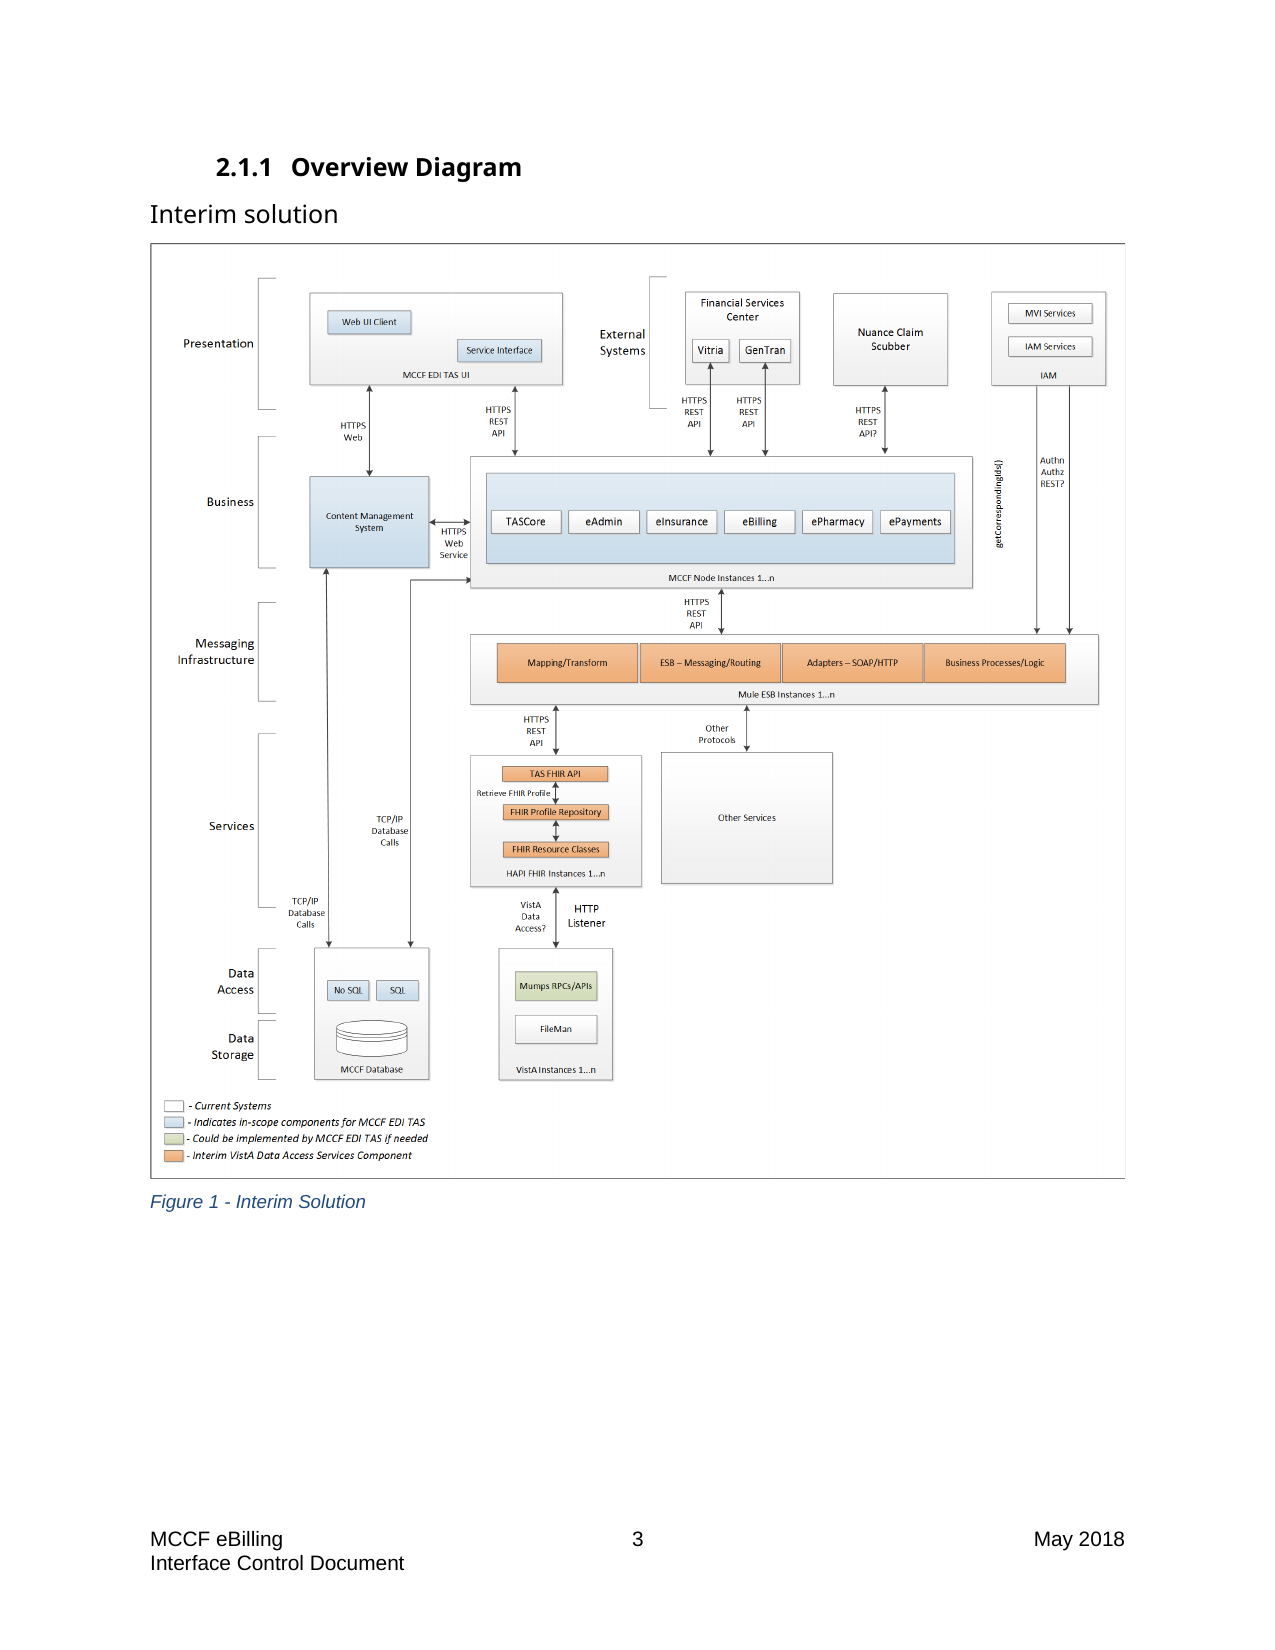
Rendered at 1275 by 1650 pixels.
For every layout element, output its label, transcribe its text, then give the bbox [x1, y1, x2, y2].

subtitle Overview Diagram [216, 150, 1125, 184]
picture [150, 243, 1125, 1179]
text Figure 1 - Interim Solution [150, 1191, 1125, 1213]
text Interim solution [150, 197, 1125, 231]
